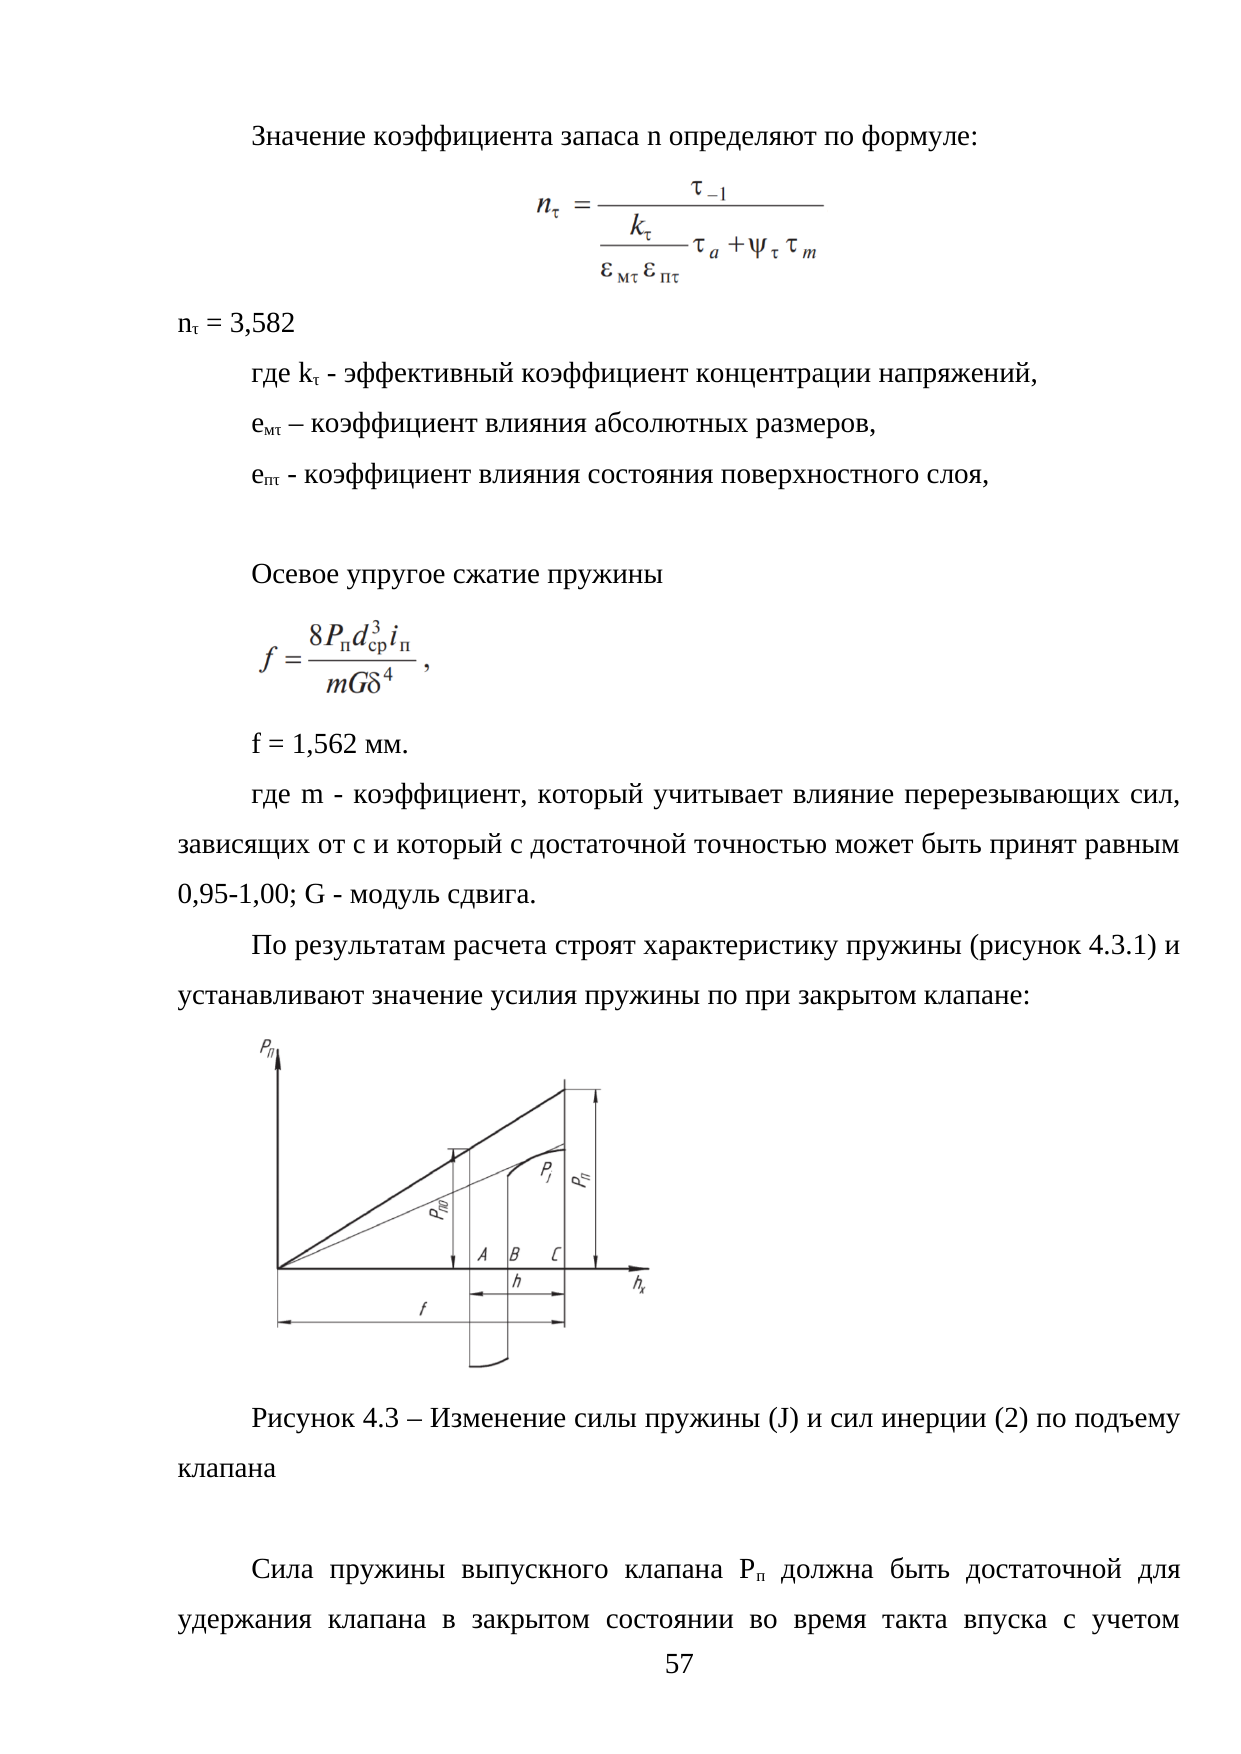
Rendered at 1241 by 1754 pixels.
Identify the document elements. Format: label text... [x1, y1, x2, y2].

text где m - коэффициент, который учитывает влияние перерезывающих сил, зависящих от с и который с достаточной точностью может быть принят равным 0,95-1,00; G - модуль сдвига. [177, 776, 1181, 910]
text Значение коэффициента запаса n определяют по формуле: [177, 118, 1181, 152]
text Осевое упругое сжатие пружины [177, 556, 1181, 590]
text nτ = 3,582 [177, 305, 1181, 338]
picture [251, 1027, 665, 1384]
text По результатам расчета строят характеристику пружины (рисунок 4.3.1) и устанавливают значение усилия пружины по при закрытом клапане: [177, 927, 1181, 1011]
text eпτ - коэффициент влияния состояния поверхностного слоя, [280, 456, 1181, 489]
text Рисунок 4.3 – Изменение силы пружины (J) и сил инерции (2) по подъему клапана [177, 1400, 1181, 1484]
text eмτ – коэффициент влияния абсолютных размеров, [177, 405, 275, 439]
text где kτ - эффективный коэффициент концентрации напряжений, [177, 355, 313, 389]
text f = 1,562 мм. [177, 726, 1181, 759]
text eмτ – коэффициент влияния абсолютных размеров, [289, 405, 1181, 439]
picture [251, 606, 437, 709]
text где kτ - эффективный коэффициент концентрации напряжений, [319, 355, 1181, 389]
picture [531, 168, 828, 288]
